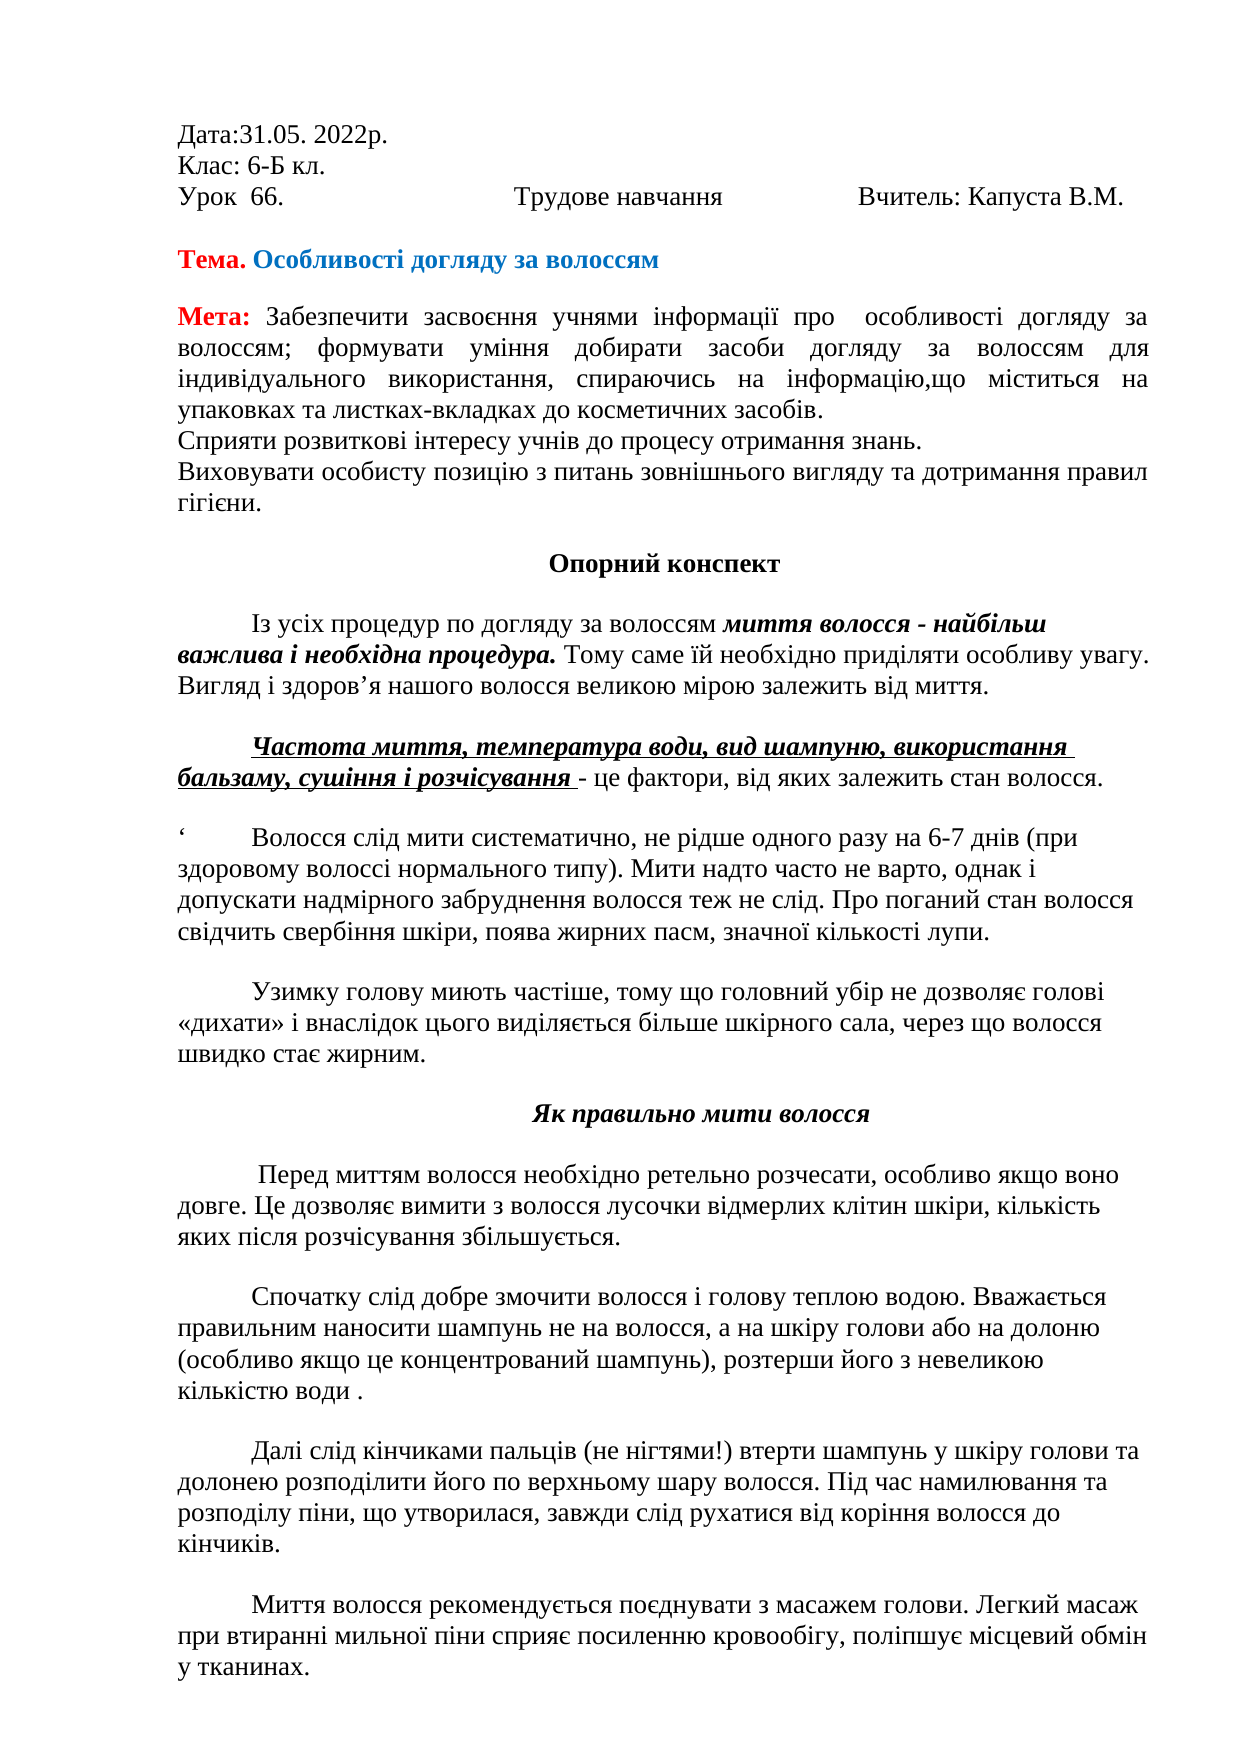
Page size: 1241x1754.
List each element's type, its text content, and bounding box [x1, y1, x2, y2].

text Далі слід кінчиками пальців (не нігтями!) втерти шампунь у шкіру голови та долонею розподілити його по верхньому шару волосся. Під час намилювання та розподілу піни, що утворилася, завжди слід рухатися від коріння волосся до кінчиків. [177, 1434, 1152, 1559]
text Тема. Особливості догляду за волоссям [177, 243, 1152, 274]
text Cприяти розвиткові інтересу учнів до процесу отримання знань. [177, 424, 1149, 455]
text Урок 66. Трудове навчання Вчитель: Капуста В.М. [177, 180, 1152, 212]
text Дата:31.05. 2022р. [177, 118, 1152, 149]
text Спочатку слід добре змочити волосся і голову теплою водою. Вважається правильним наносити шампунь не на волосся, а на шкіру голови або на долоню (особливо якщо це концентрований шампунь), розтерши його з невеликою кількістю води . [177, 1280, 1152, 1405]
text Із усіх процедур по догляду за волоссям миття волосся - найбільш важлива і необхідна процедура. Тому саме їй необхідно приділяти особливу увагу. Вигляд і здоров’я нашого волосся великою мірою залежить від миття. [177, 607, 1152, 701]
text Мета: Забезпечити засвоєння учнями інформації про особливості догляду за волоссям; формувати уміння добирати засоби догляду за волоссям для індивідуального використання, спираючись на інформацію,що міститься на упаковках та листках-вкладках до косметичних засобів. [177, 299, 1149, 424]
text Клас: 6-Б кл. [177, 149, 1152, 180]
text Перед миттям волосся необхідно ретельно розчесати, особливо якщо воно довге. Це дозволяє вимити з волосся лусочки відмерлих клітин шкіри, кількість яких після розчісування збільшується. [177, 1158, 1152, 1251]
text Узимку голову миють частіше, тому що головний убір не дозволяє голові «дихати» і внаслідок цього виділяється більше шкірного сала, через що волосся швидко стає жирним. [177, 975, 1152, 1068]
text Частота миття, температура води, вид шампуню, використання бальзаму, сушіння і розчісування - це фактори, від яких залежить стан волосся. [177, 730, 1152, 792]
text ‘ Волосся слід мити систематично, не рідше одного разу на 6-7 днів (при здоровому волоссі нормального типу). Мити надто часто не варто, однак і допускати надмірного забруднення волосся теж не слід. Про поганий стан волосся свідчить свербіння шкіри, поява жирних пасм, значної кількості лупи. [177, 821, 1152, 946]
text Виховувати особисту позицію з питань зовнішнього вигляду та дотримання правил гігієни. [177, 455, 1149, 518]
text Опорний конспект [177, 547, 1152, 578]
text Як правильно мити волосся [177, 1097, 1152, 1129]
text Миття волосся рекомендується поєднувати з масажем голови. Легкий масаж при втиранні мильної піни сприяє посиленню кровообігу, поліпшує місцевий обмін у тканинах. [177, 1588, 1152, 1681]
